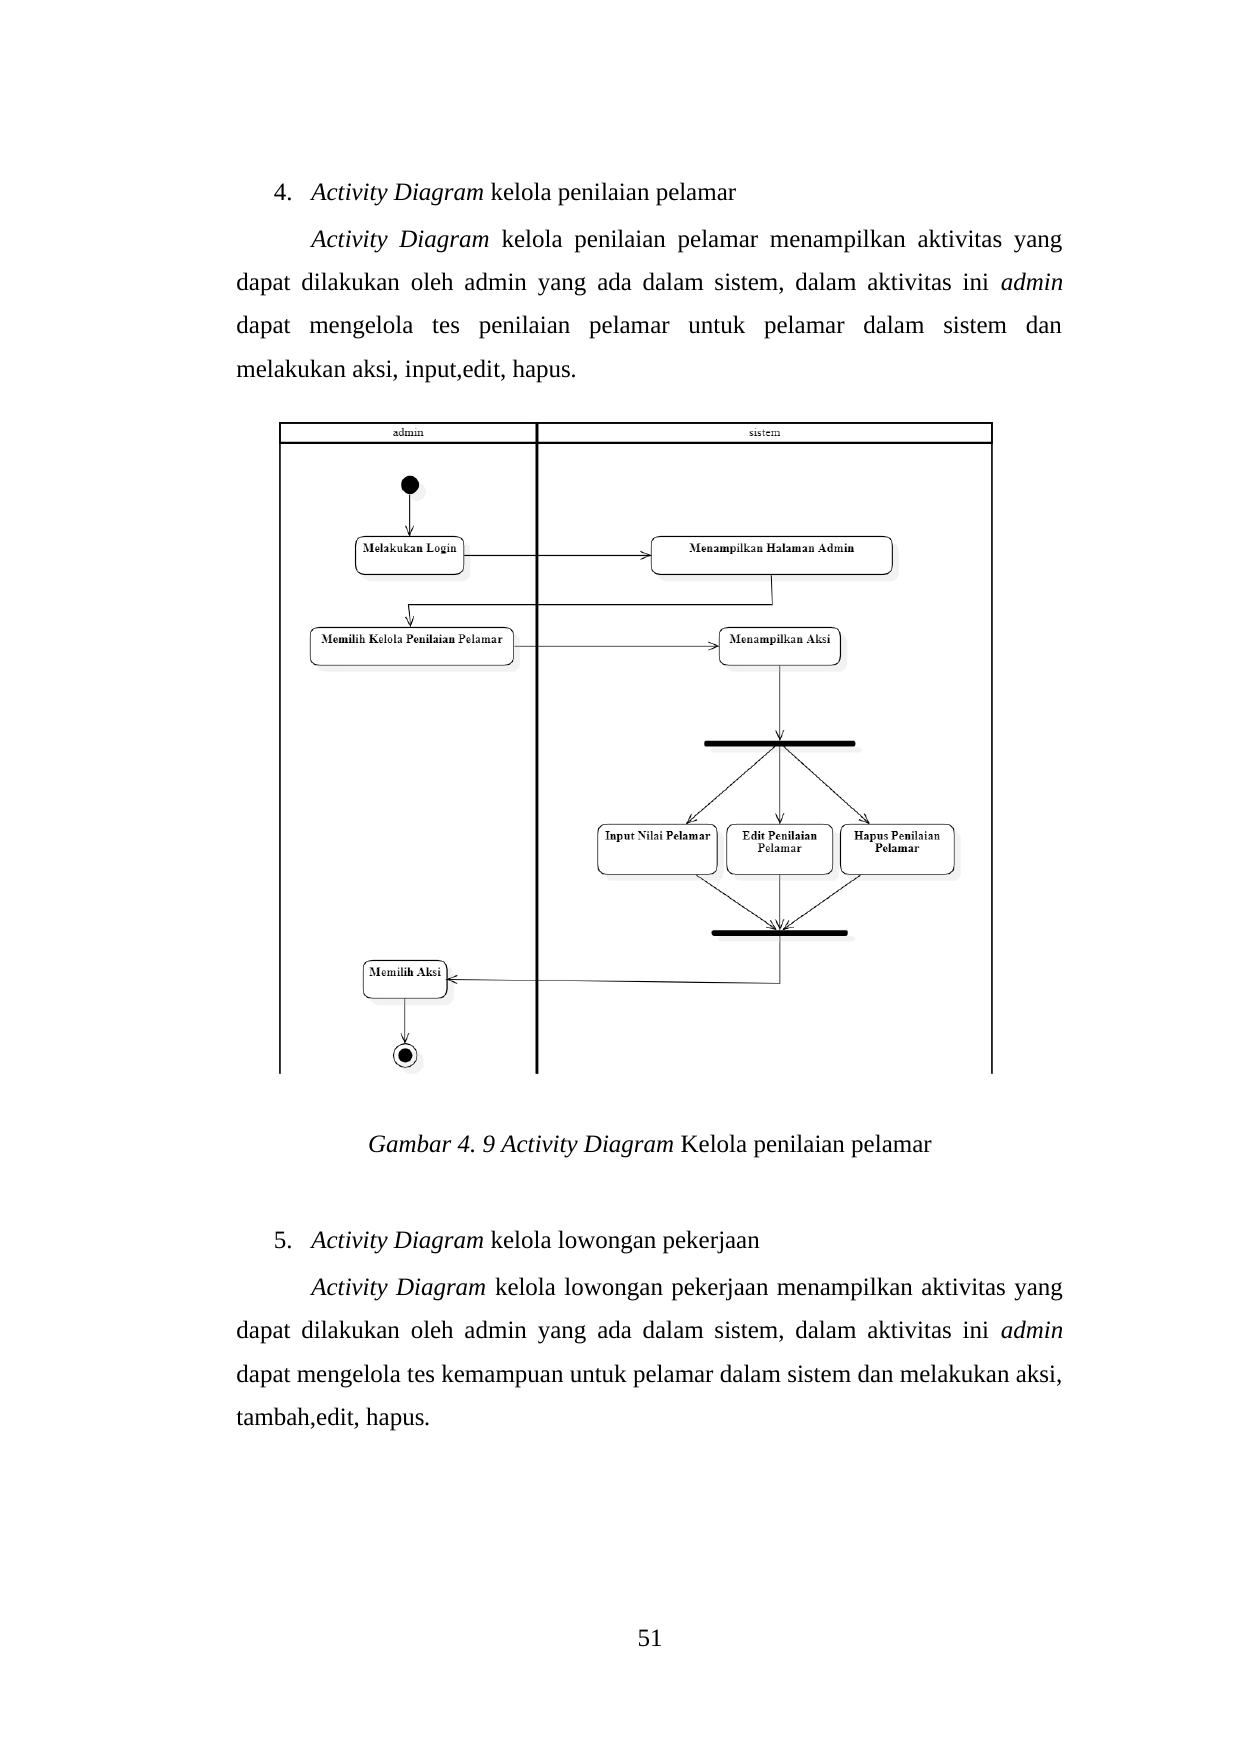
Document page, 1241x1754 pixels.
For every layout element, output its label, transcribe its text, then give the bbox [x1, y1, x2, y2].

picture [271, 413, 1029, 1111]
list Activity Diagram kelola lowongan pekerjaan [274, 1225, 1063, 1254]
text Activity Diagram kelola penilaian pelamar menampilkan aktivitas yang dapat dilakukan oleh admin yang ada dalam sistem, dalam aktivitas ini admin dapat mengelola tes penilaian pelamar untuk pelamar dalam sistem dan melakukan aksi, input,edit, hapus. [236, 224, 1063, 382]
list Activity Diagram kelola penilaian pelamar [274, 177, 1063, 206]
text Activity Diagram kelola lowongan pekerjaan menampilkan aktivitas yang dapat dilakukan oleh admin yang ada dalam sistem, dalam aktivitas ini admin dapat mengelola tes kemampuan untuk pelamar dalam sistem dan melakukan aksi, tambah,edit, hapus. [236, 1272, 1063, 1431]
text Gambar 4. 9 Activity Diagram Kelola penilaian pelamar [236, 1129, 1063, 1157]
